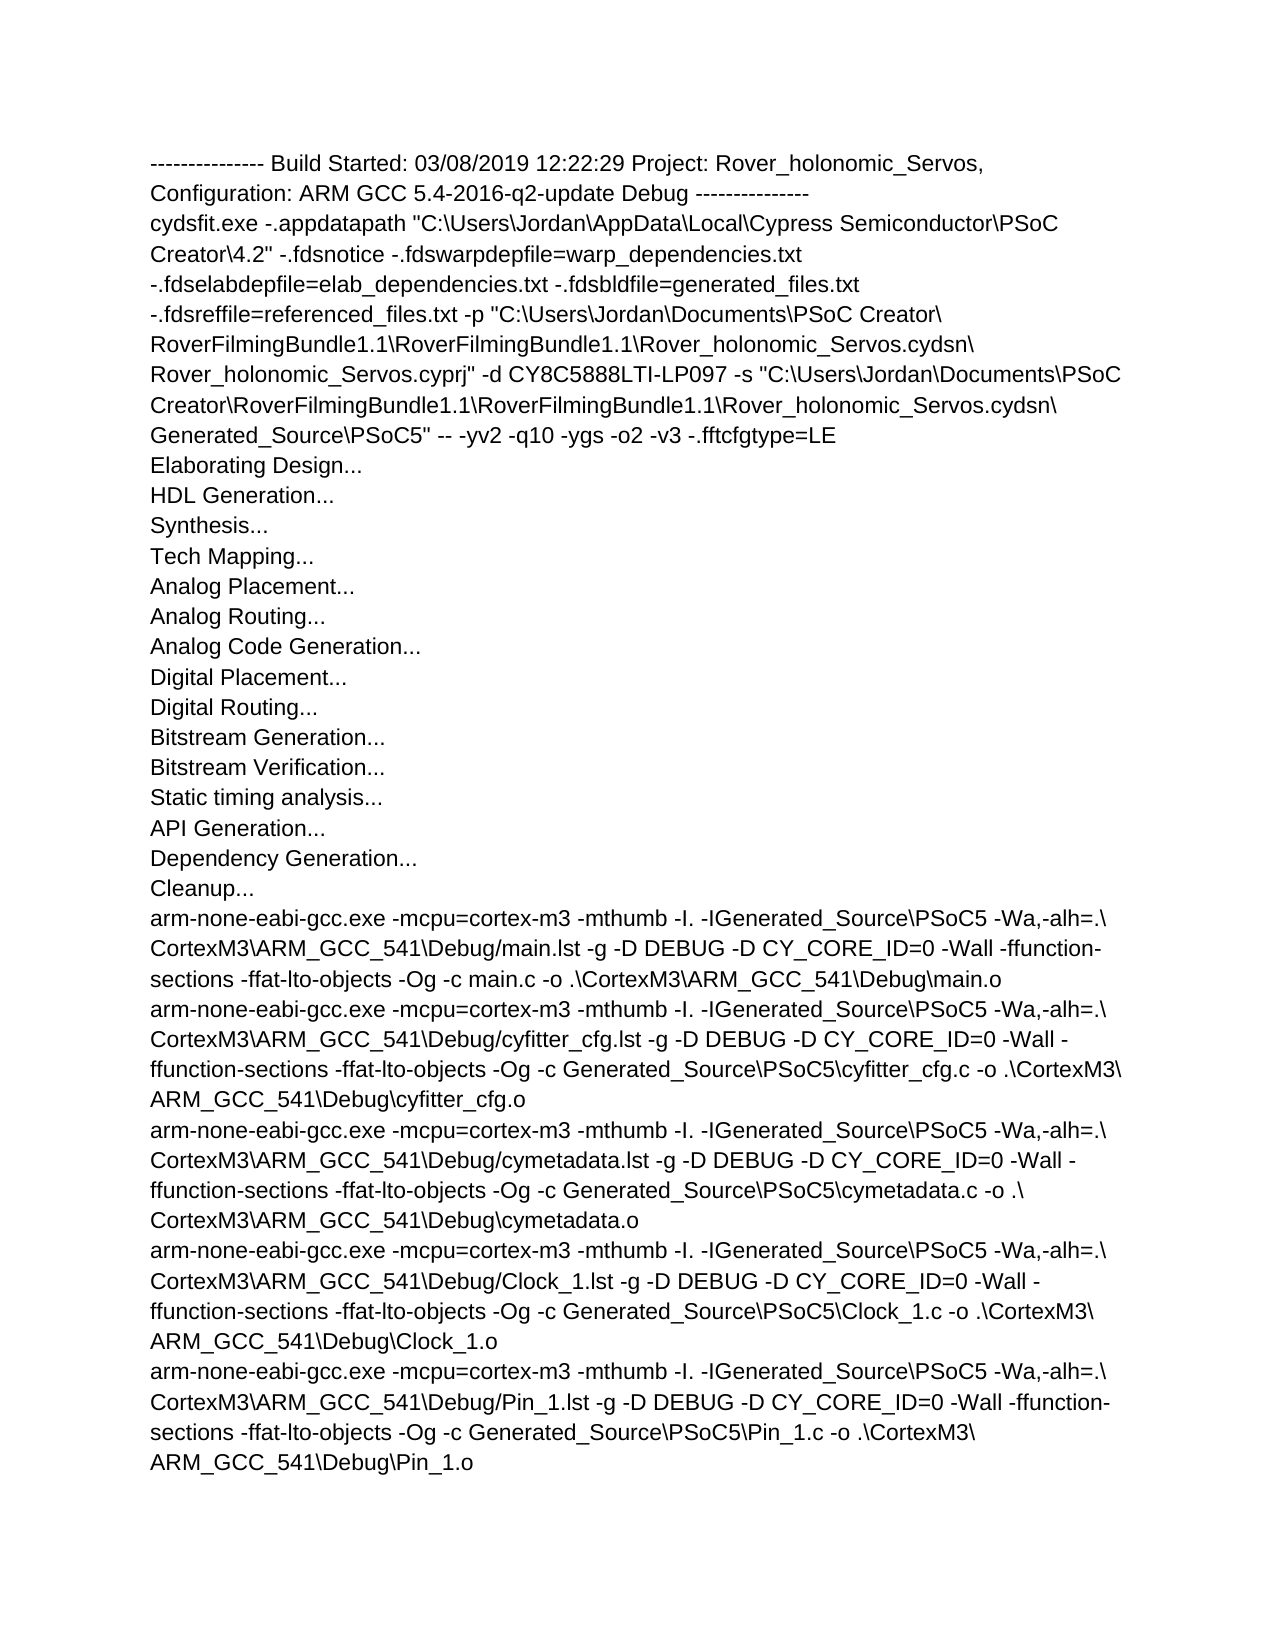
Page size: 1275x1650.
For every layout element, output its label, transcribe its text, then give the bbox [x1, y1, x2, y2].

text --------------- Build Started: 03/08/2019 12:22:29 Project: Rover_holonomic_Servos, Configuration: ARM GCC 5.4-2016-q2-update Debug --------------- [150, 150, 1125, 207]
text arm-none-eabi-gcc.exe -mcpu=cortex-m3 -mthumb -I. -IGenerated_Source\PSoC5 -Wa,-alh=.\CortexM3\ARM_GCC_541\Debug/main.lst -g -D DEBUG -D CY_CORE_ID=0 -Wall -ffunction-sections -ffat-lto-objects -Og -c main.c -o .\CortexM3\ARM_GCC_541\Debug\main.o [150, 905, 1125, 992]
text arm-none-eabi-gcc.exe -mcpu=cortex-m3 -mthumb -I. -IGenerated_Source\PSoC5 -Wa,-alh=.\CortexM3\ARM_GCC_541\Debug/Clock_1.lst -g -D DEBUG -D CY_CORE_ID=0 -Wall -ffunction-sections -ffat-lto-objects -Og -c Generated_Source\PSoC5\Clock_1.c -o .\CortexM3\ARM_GCC_541\Debug\Clock_1.o [150, 1237, 1125, 1354]
text Analog Code Generation... [150, 633, 1125, 660]
text Static timing analysis... [150, 784, 1125, 811]
text Synthesis... [150, 512, 1125, 539]
text API Generation... [150, 814, 1125, 841]
text Digital Placement... [150, 663, 1125, 690]
text Digital Routing... [150, 694, 1125, 720]
text arm-none-eabi-gcc.exe -mcpu=cortex-m3 -mthumb -I. -IGenerated_Source\PSoC5 -Wa,-alh=.\CortexM3\ARM_GCC_541\Debug/cyfitter_cfg.lst -g -D DEBUG -D CY_CORE_ID=0 -Wall -ffunction-sections -ffat-lto-objects -Og -c Generated_Source\PSoC5\cyfitter_cfg.c -o .\CortexM3\ARM_GCC_541\Debug\cyfitter_cfg.o [150, 996, 1125, 1113]
text HDL Generation... [150, 482, 1125, 509]
text Tech Mapping... [150, 543, 1125, 569]
text Dependency Generation... [150, 845, 1125, 871]
text Elaborating Design... [150, 452, 1125, 478]
text Bitstream Verification... [150, 754, 1125, 781]
text Cleanup... [150, 875, 1125, 901]
text cydsfit.exe -.appdatapath "C:\Users\Jordan\AppData\Local\Cypress Semiconductor\PSoC Creator\4.2" -.fdsnotice -.fdswarpdepfile=warp_dependencies.txt -.fdselabdepfile=elab_dependencies.txt -.fdsbldfile=generated_files.txt -.fdsreffile=referenced_files.txt -p "C:\Users\Jordan\Documents\PSoC Creator\RoverFilmingBundle1.1\RoverFilmingBundle1.1\Rover_holonomic_Servos.cydsn\Rover_holonomic_Servos.cyprj" -d CY8C5888LTI-LP097 -s "C:\Users\Jordan\Documents\PSoC Creator\RoverFilmingBundle1.1\RoverFilmingBundle1.1\Rover_holonomic_Servos.cydsn\Generated_Source\PSoC5" -- -yv2 -q10 -ygs -o2 -v3 -.fftcfgtype=LE [150, 210, 1125, 448]
text Analog Routing... [150, 603, 1125, 629]
text arm-none-eabi-gcc.exe -mcpu=cortex-m3 -mthumb -I. -IGenerated_Source\PSoC5 -Wa,-alh=.\CortexM3\ARM_GCC_541\Debug/Pin_1.lst -g -D DEBUG -D CY_CORE_ID=0 -Wall -ffunction-sections -ffat-lto-objects -Og -c Generated_Source\PSoC5\Pin_1.c -o .\CortexM3\ARM_GCC_541\Debug\Pin_1.o [150, 1358, 1125, 1475]
text Bitstream Generation... [150, 724, 1125, 750]
text Analog Placement... [150, 573, 1125, 599]
text arm-none-eabi-gcc.exe -mcpu=cortex-m3 -mthumb -I. -IGenerated_Source\PSoC5 -Wa,-alh=.\CortexM3\ARM_GCC_541\Debug/cymetadata.lst -g -D DEBUG -D CY_CORE_ID=0 -Wall -ffunction-sections -ffat-lto-objects -Og -c Generated_Source\PSoC5\cymetadata.c -o .\CortexM3\ARM_GCC_541\Debug\cymetadata.o [150, 1117, 1125, 1234]
